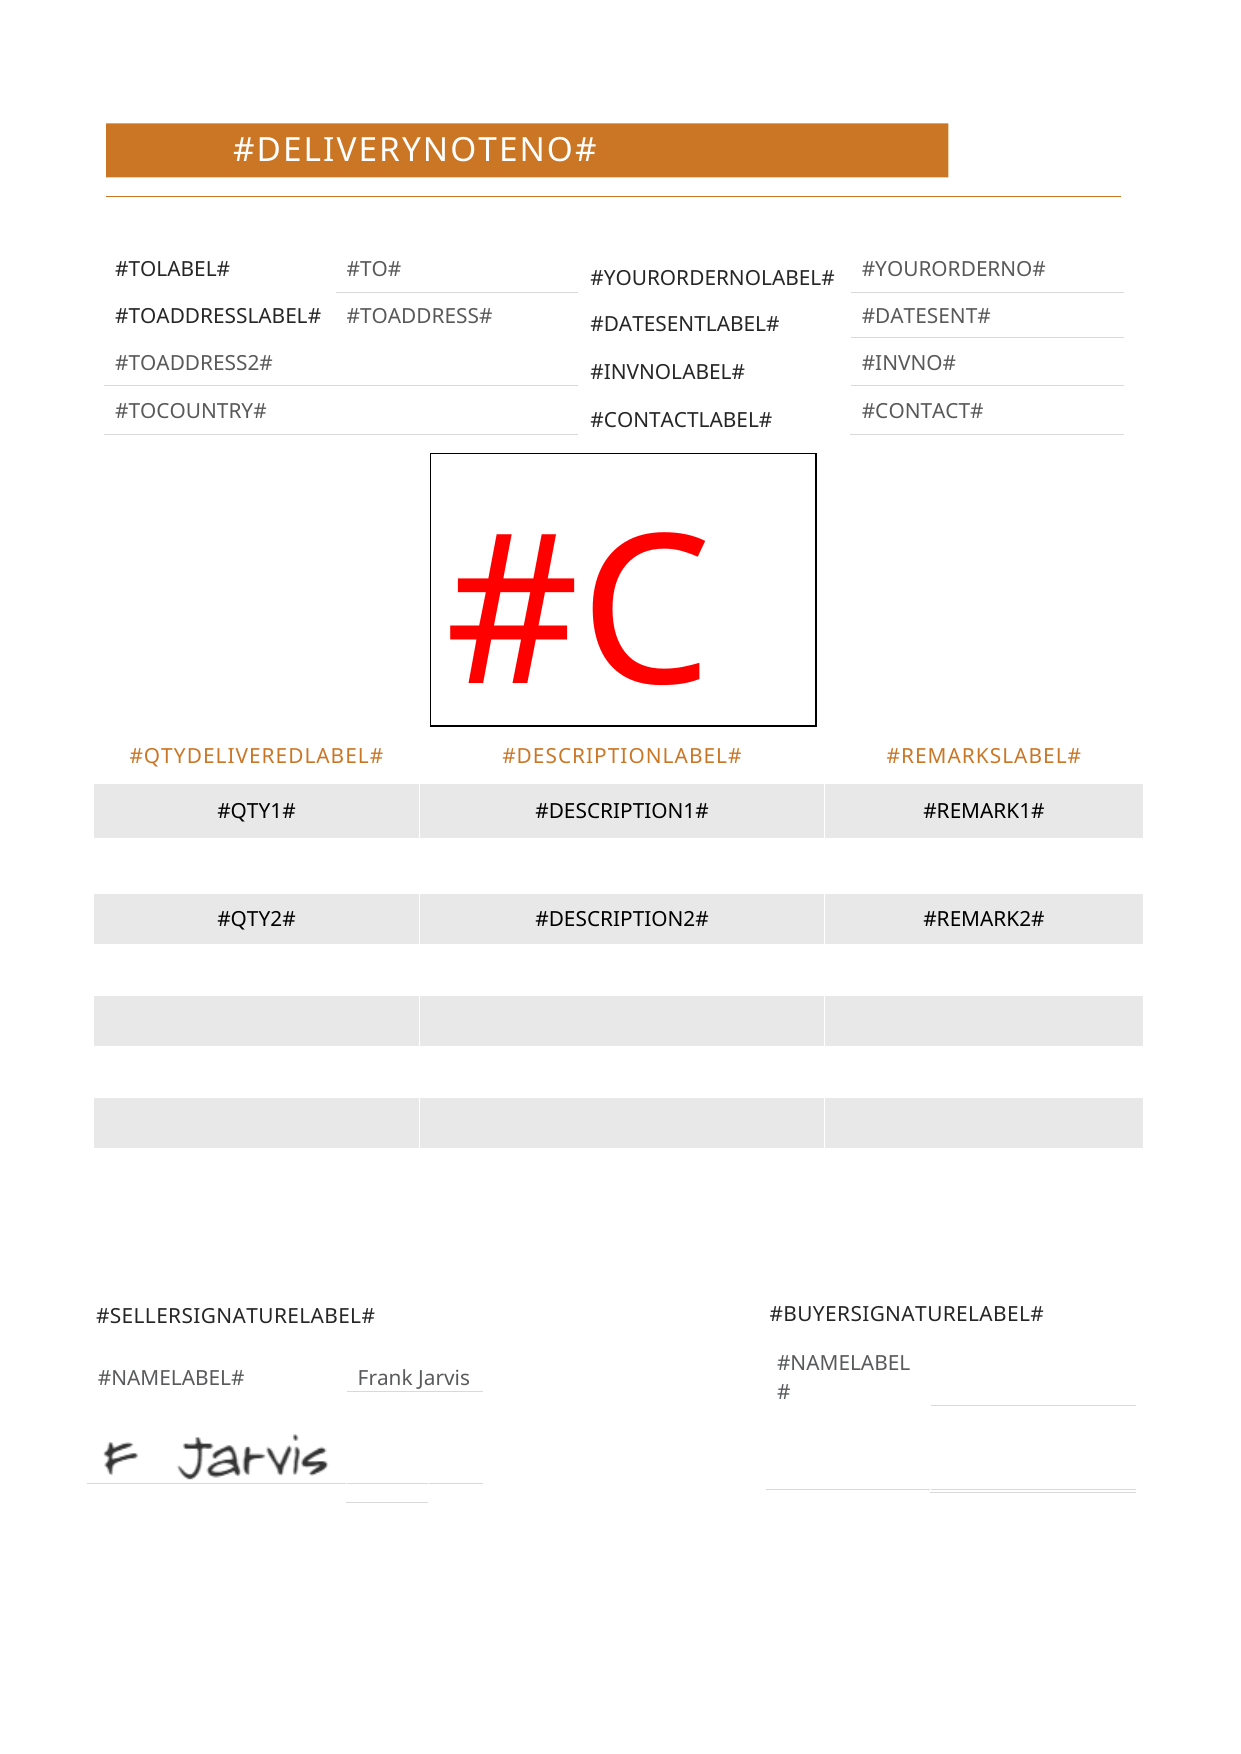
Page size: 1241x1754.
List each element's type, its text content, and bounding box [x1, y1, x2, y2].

table_cell #TOCOUNTRY# [104, 386, 578, 434]
table_header #TO# [336, 245, 578, 292]
table_header #TOLABEL# [104, 245, 335, 292]
table_cell #INVNOLABEL# [579, 338, 850, 385]
table_cell #CONTACT# [851, 386, 1124, 434]
table_header #YOURORDERNOLABEL# [579, 245, 850, 292]
table_cell #TOADDRESSLABEL# [104, 293, 335, 337]
table_cell #TOADDRESS# [336, 293, 578, 337]
table_cell #INVNO# [851, 338, 1124, 385]
table_cell #DATESENTLABEL# [579, 293, 850, 337]
table_cell #DATESENT# [851, 293, 1124, 337]
table_cell #CONTACTLABEL# [579, 386, 850, 434]
table_cell #TOADDRESS2# [104, 338, 578, 385]
picture [97, 1433, 335, 1484]
table_header #YOURORDERNO# [851, 245, 1124, 292]
